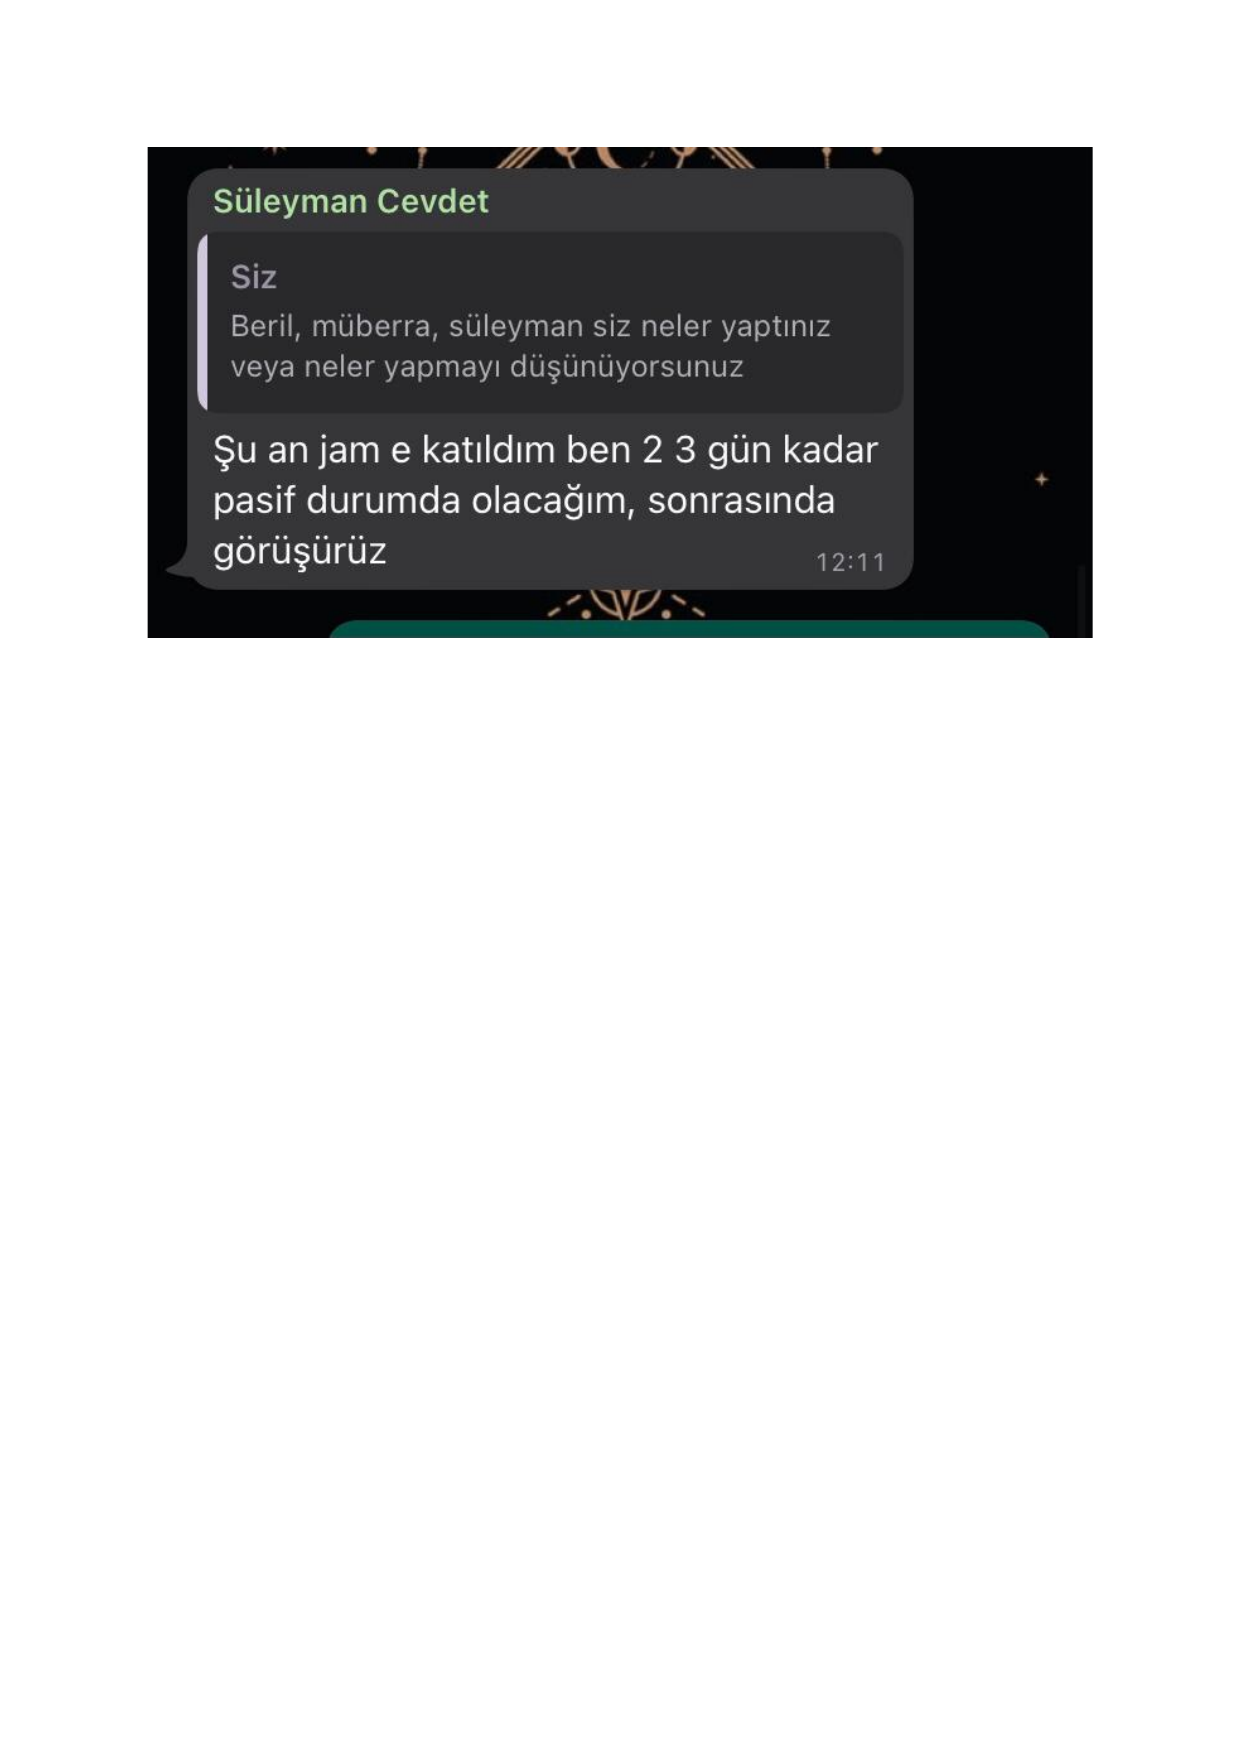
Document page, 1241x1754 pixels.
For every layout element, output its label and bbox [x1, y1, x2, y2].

picture [147, 147, 1093, 638]
